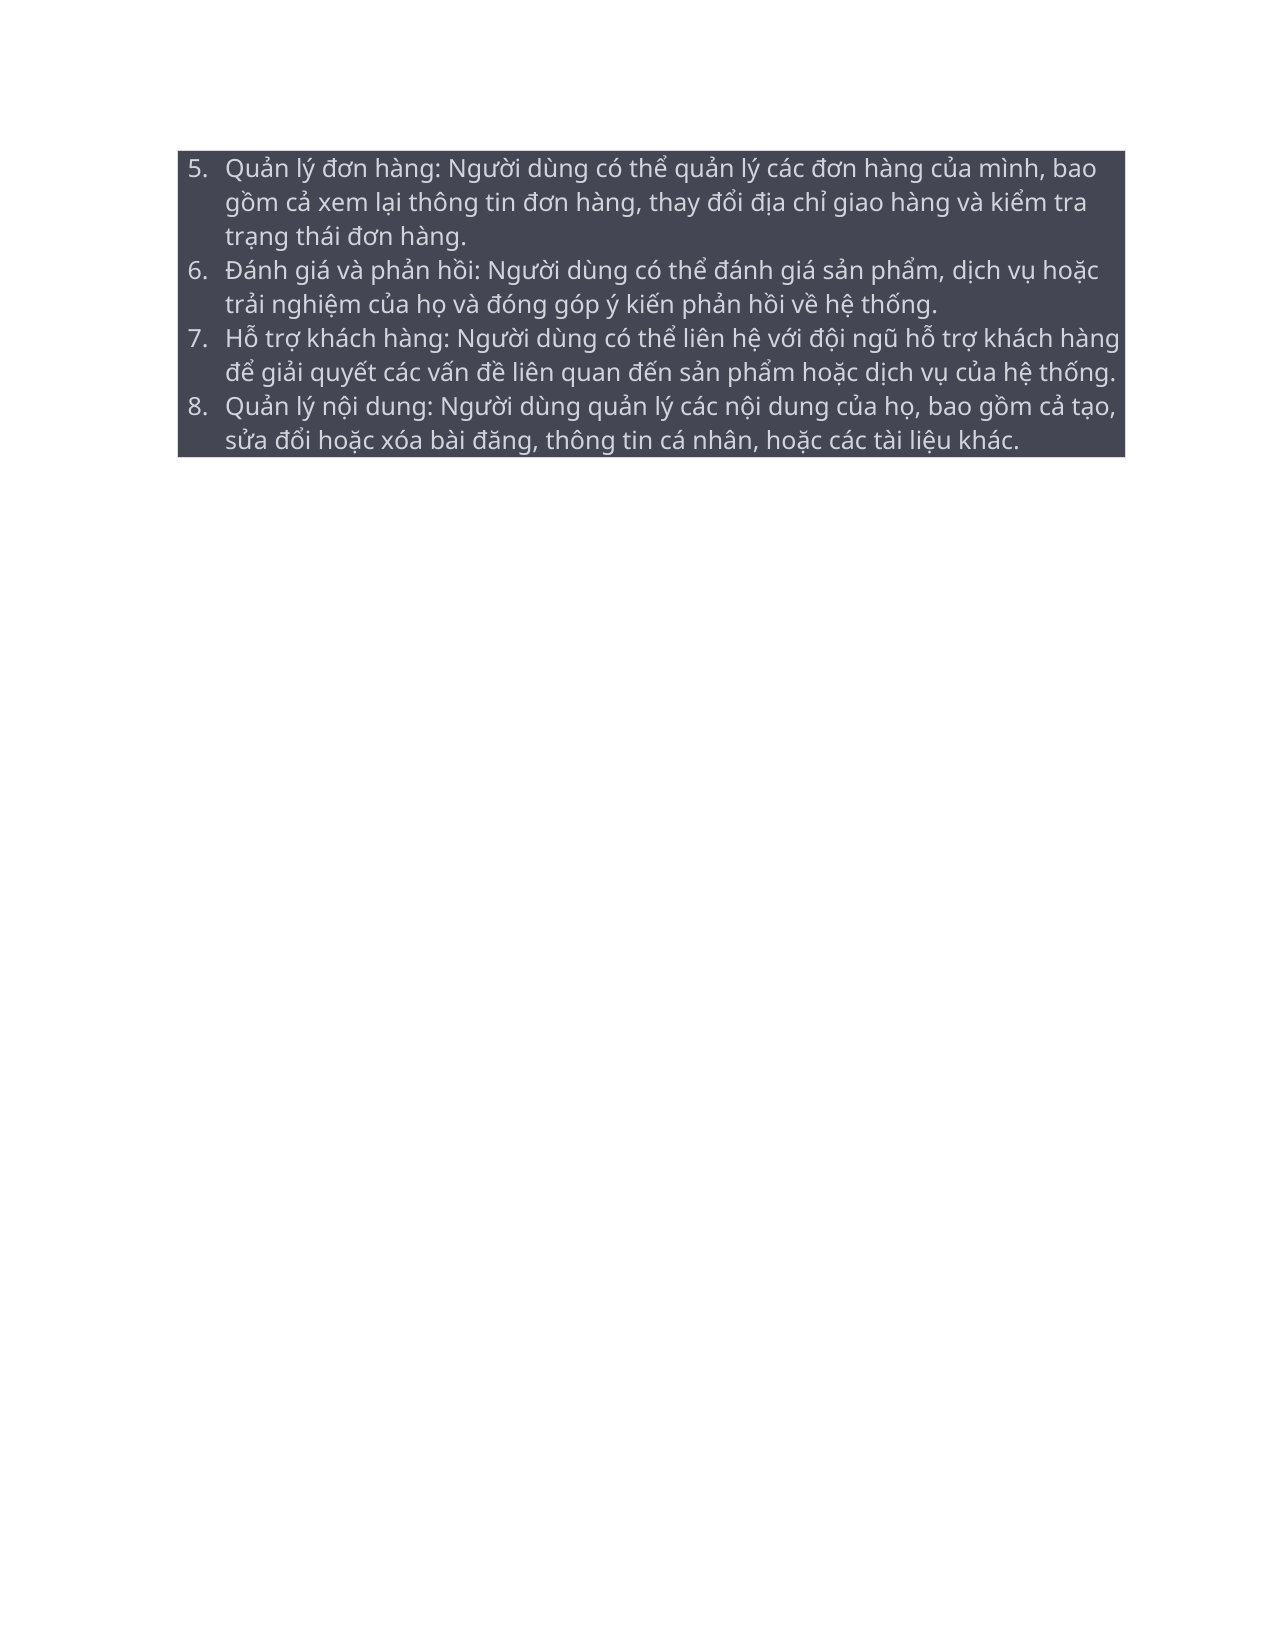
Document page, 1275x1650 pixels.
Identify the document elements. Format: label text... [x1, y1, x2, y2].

list Quản lý đơn hàng: Người dùng có thể quản lý các đơn hàng của mình, bao gồm cả xem lại thông tin đơn hàng, thay đổi địa chỉ giao hàng và kiểm tra trạng thái đơn hàng. [178, 151, 1125, 252]
list Đánh giá và phản hồi: Người dùng có thể đánh giá sản phẩm, dịch vụ hoặc trải nghiệm của họ và đóng góp ý kiến phản hồi về hệ thống. [178, 252, 1125, 320]
list Quản lý nội dung: Người dùng quản lý các nội dung của họ, bao gồm cả tạo, sửa đổi hoặc xóa bài đăng, thông tin cá nhân, hoặc các tài liệu khác. [178, 388, 1125, 457]
list Hỗ trợ khách hàng: Người dùng có thể liên hệ với đội ngũ hỗ trợ khách hàng để giải quyết các vấn đề liên quan đến sản phẩm hoặc dịch vụ của hệ thống. [178, 320, 1125, 388]
